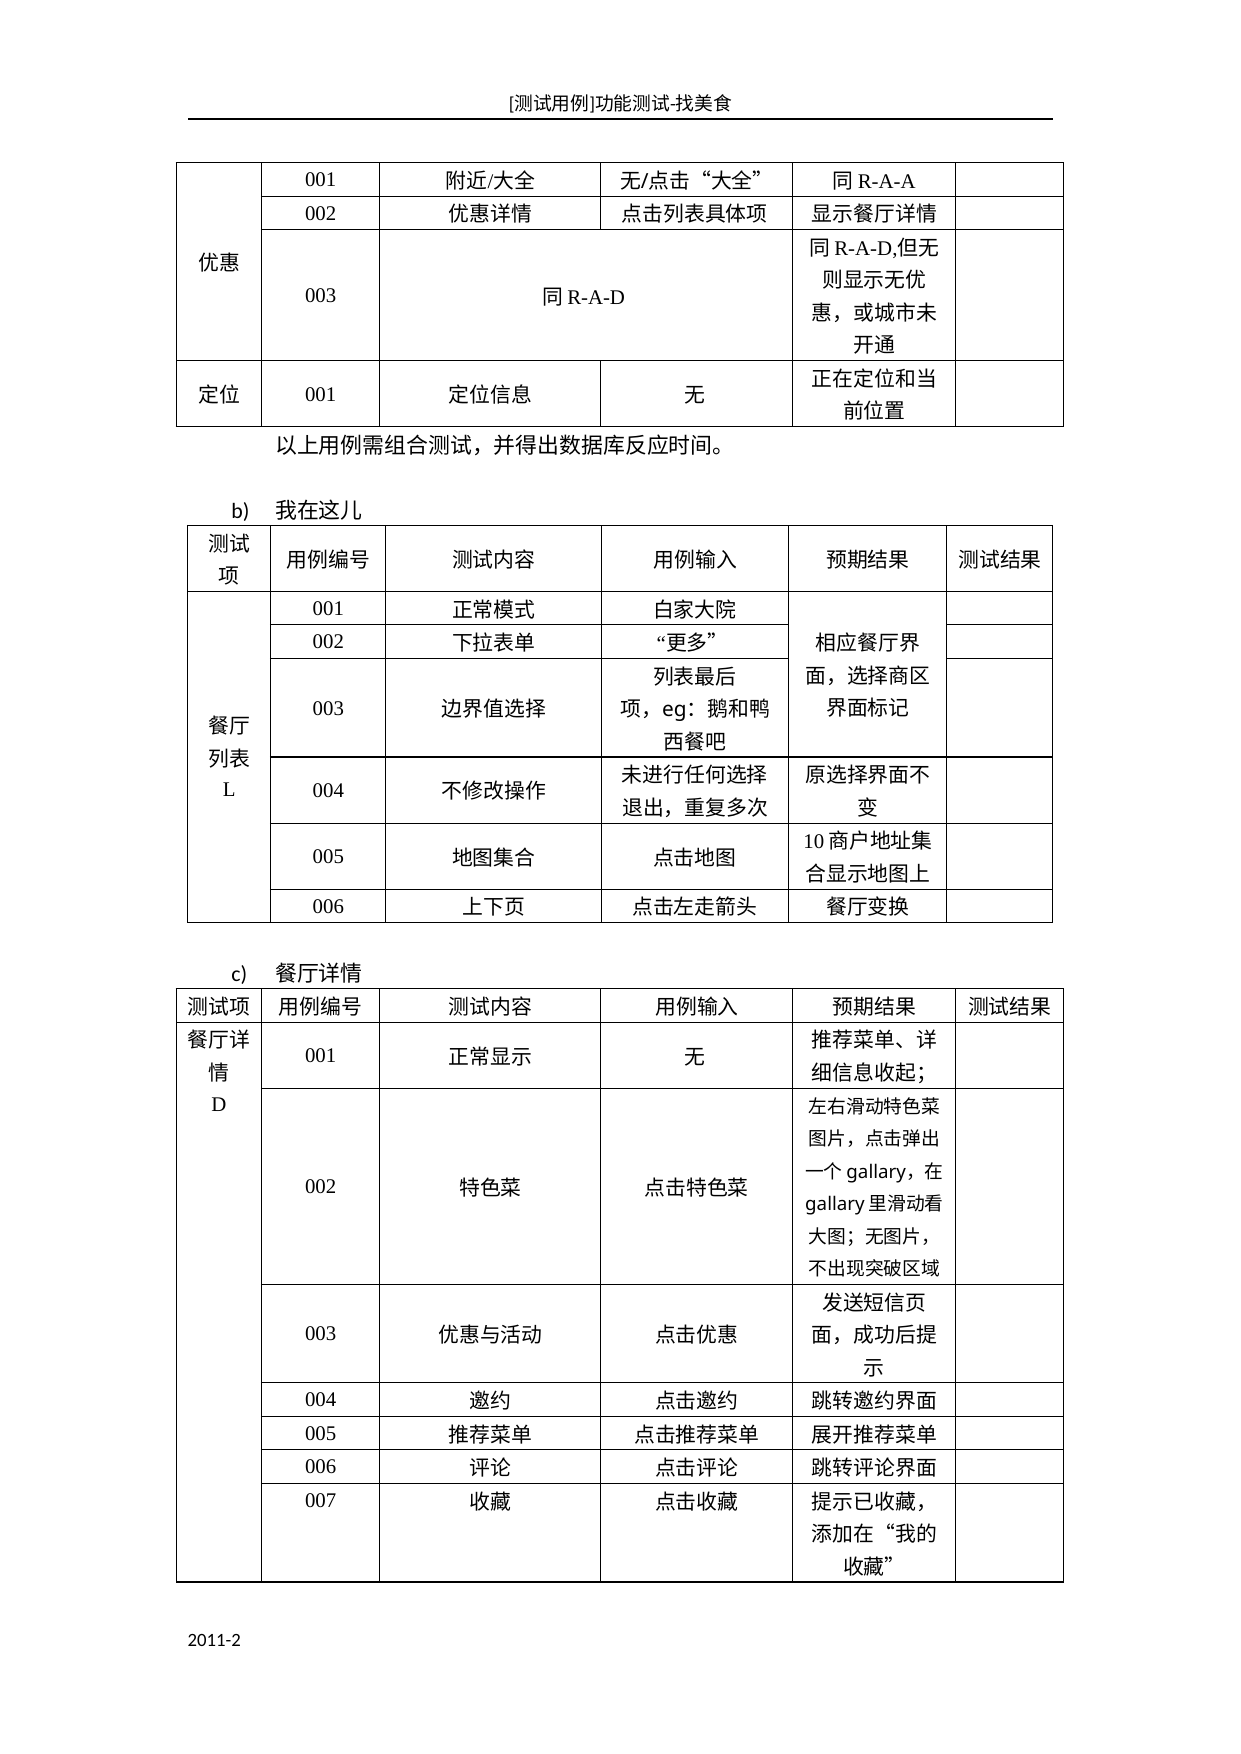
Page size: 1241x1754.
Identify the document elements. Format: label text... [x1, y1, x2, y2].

list 餐厅详情 [231, 956, 1053, 988]
list 以上用例需组合测试，并得出数据库反应时间。 [275, 427, 1053, 460]
table_cell 002 [271, 625, 385, 658]
table_cell 优惠 [177, 163, 261, 360]
table_cell [956, 1417, 1063, 1449]
table_cell 无/点击“大全” [601, 163, 792, 196]
table_cell 点击邀约 [601, 1383, 792, 1416]
table_cell 附近/大全 [380, 163, 600, 196]
table_cell 006 [262, 1450, 379, 1483]
table_cell 003 [262, 1285, 379, 1382]
table_cell 白家大院 [602, 592, 788, 624]
table_cell 正常模式 [386, 592, 601, 624]
table_cell 推荐菜单、详细信息收起； [793, 1023, 955, 1088]
table_header 测试结果 [956, 989, 1063, 1022]
table_cell 跳转邀约界面 [793, 1383, 955, 1416]
table_cell 点击特色菜 [601, 1089, 792, 1284]
table_cell 定位信息 [380, 361, 600, 426]
table_cell 边界值选择 [386, 659, 601, 756]
table_cell 未进行任何选择退出，重复多次 [602, 758, 788, 822]
table_cell [956, 230, 1063, 360]
table_cell 不修改操作 [386, 758, 601, 822]
table_cell 优惠与活动 [380, 1285, 600, 1382]
table_cell [956, 197, 1063, 229]
table_cell “更多” [602, 625, 788, 658]
table_cell 点击地图 [602, 824, 788, 888]
table_cell 001 [271, 592, 385, 624]
table_cell 收藏 [380, 1484, 600, 1581]
table_cell [947, 758, 1052, 822]
table_cell 003 [262, 230, 379, 360]
table_cell [956, 1450, 1063, 1483]
table_cell [947, 659, 1052, 756]
table_cell 相应餐厅界面，选择商区界面标记 [789, 592, 946, 756]
table_cell 001 [262, 1023, 379, 1088]
table_cell 下拉表单 [386, 625, 601, 658]
table_cell [947, 625, 1052, 658]
table_cell 左右滑动特色菜图片，点击弹出一个gallary，在gallary里滑动看大图；无图片，不出现突破区域 [793, 1089, 955, 1284]
table_cell [947, 890, 1052, 922]
table_cell 原选择界面不变 [789, 758, 946, 822]
table_cell 餐厅变换 [789, 890, 946, 922]
table_cell 004 [262, 1383, 379, 1416]
table_cell 提示已收藏，添加在“我的收藏” [793, 1484, 955, 1581]
table_cell 同R-A-D [380, 230, 792, 360]
table_header 测试内容 [386, 526, 601, 591]
table_header 测试结果 [947, 526, 1052, 591]
table_cell 同R-A-A [793, 163, 955, 196]
table_cell 上下页 [386, 890, 601, 922]
table_header 用例编号 [262, 989, 379, 1022]
table_header 预期结果 [793, 989, 955, 1022]
table_cell [956, 1484, 1063, 1581]
table_cell 004 [271, 758, 385, 822]
table_cell [947, 592, 1052, 624]
table_cell 002 [262, 197, 379, 229]
table_cell 002 [262, 1089, 379, 1284]
table_cell 特色菜 [380, 1089, 600, 1284]
table_cell [947, 824, 1052, 888]
table_header 预期结果 [789, 526, 946, 591]
table_cell [956, 1285, 1063, 1382]
table_header 用例输入 [602, 526, 788, 591]
table_cell 评论 [380, 1450, 600, 1483]
table_cell 正常显示 [380, 1023, 600, 1088]
table_cell 优惠详情 [380, 197, 600, 229]
table_cell 无 [601, 361, 792, 426]
table_cell 同R-A-D,但无则显示无优惠，或城市未开通 [793, 230, 955, 360]
table_cell 003 [271, 659, 385, 756]
table_cell 006 [271, 890, 385, 922]
table_cell 点击评论 [601, 1450, 792, 1483]
table_cell 无 [601, 1023, 792, 1088]
table_cell 点击列表具体项 [601, 197, 792, 229]
table_cell 地图集合 [386, 824, 601, 888]
table_cell 展开推荐菜单 [793, 1417, 955, 1449]
table_cell 点击左走箭头 [602, 890, 788, 922]
table_cell 定位 [177, 361, 261, 426]
table_cell 001 [262, 361, 379, 426]
table_cell 007 [262, 1484, 379, 1581]
table_cell 点击优惠 [601, 1285, 792, 1382]
table_header 测试项 [177, 989, 261, 1022]
table_cell 点击收藏 [601, 1484, 792, 1581]
table_cell [956, 163, 1063, 196]
table_cell 005 [271, 824, 385, 888]
table_cell 显示餐厅详情 [793, 197, 955, 229]
table_header 用例编号 [271, 526, 385, 591]
table_cell 10商户地址集合显示地图上 [789, 824, 946, 888]
table_cell 正在定位和当前位置 [793, 361, 955, 426]
table_cell 跳转评论界面 [793, 1450, 955, 1483]
list 我在这儿 [231, 492, 1053, 525]
table_cell [956, 1023, 1063, 1088]
table_cell 餐厅列表 L [188, 592, 270, 922]
table_cell 邀约 [380, 1383, 600, 1416]
table_cell 点击推荐菜单 [601, 1417, 792, 1449]
table_header 用例输入 [601, 989, 792, 1022]
table_cell 餐厅详情 D [177, 1023, 261, 1581]
table_cell 列表最后项，eg：鹅和鸭西餐吧 [602, 659, 788, 756]
table_header 测试项 [188, 526, 270, 591]
table_cell 001 [262, 163, 379, 196]
table_header 测试内容 [380, 989, 600, 1022]
table_cell 005 [262, 1417, 379, 1449]
table_cell [956, 1089, 1063, 1284]
table_cell [956, 361, 1063, 426]
table_cell 发送短信页面，成功后提示 [793, 1285, 955, 1382]
table_cell 推荐菜单 [380, 1417, 600, 1449]
table_cell [956, 1383, 1063, 1416]
